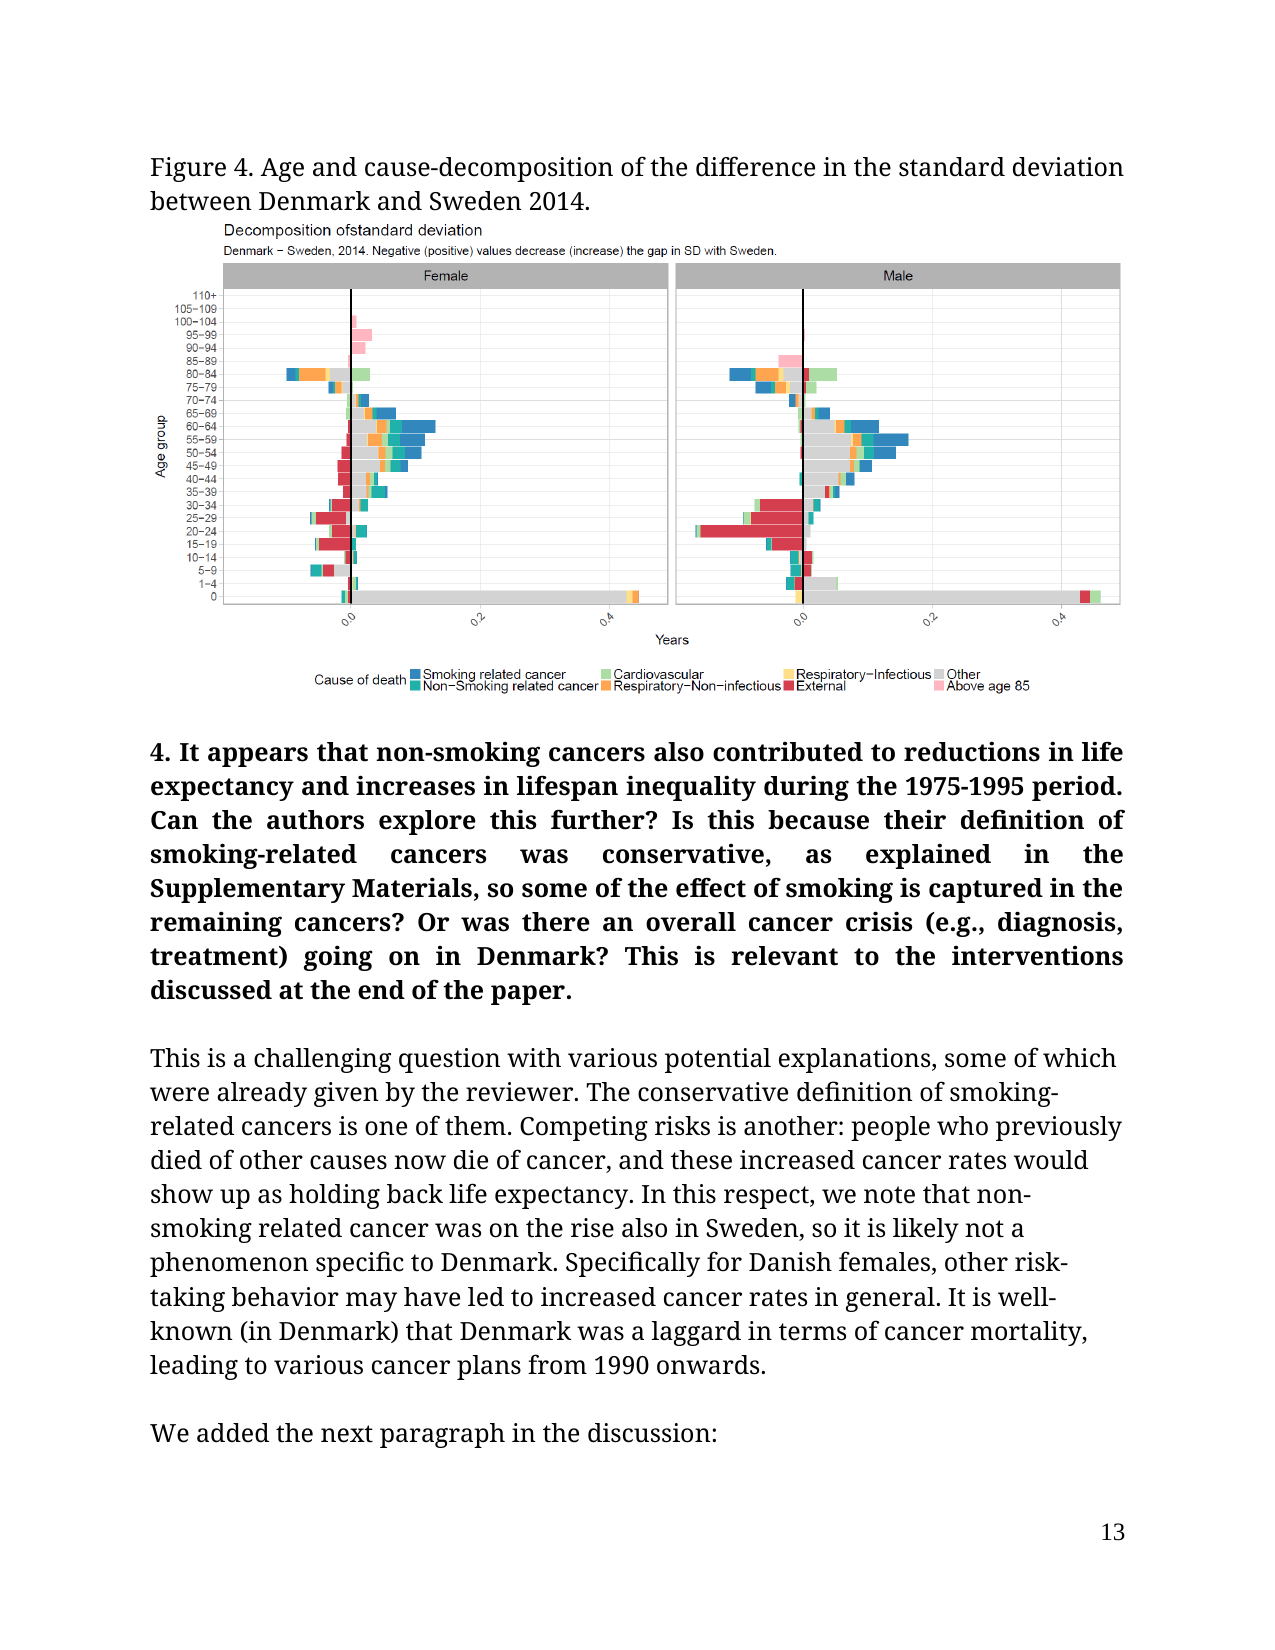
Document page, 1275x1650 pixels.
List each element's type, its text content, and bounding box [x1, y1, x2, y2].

text We added the next paragraph in the discussion: [150, 1415, 1125, 1449]
text This is a challenging question with various potential explanations, some of which were already given by the reviewer. The conservative definition of smoking-related cancers is one of them. Competing risks is another: people who previously died of other causes now die of cancer, and these increased cancer rates would show up as holding back life expectancy. In this respect, we note that non-smoking related cancer was on the rise also in Sweden, so it is likely not a phenomenon specific to Denmark. Specifically for Danish females, other risk-taking behavior may have led to increased cancer rates in general. It is well-known (in Denmark) that Denmark was a laggard in terms of cancer mortality, leading to various cancer plans from 1990 onwards. [150, 1041, 1125, 1381]
text 4. It appears that non-smoking cancers also contributed to reductions in life expectancy and increases in lifespan inequality during the 1975-1995 period. Can the authors explore this further? Is this because their definition of smoking-related cancers was conservative, as explained in the Supplementary Materials, so some of the effect of smoking is captured in the remaining cancers? Or was there an overall cancer crisis (e.g., diagnosis, treatment) going on in Denmark? This is relevant to the interventions discussed at the end of the paper. [150, 734, 1125, 1007]
picture [150, 218, 1125, 701]
text Figure 4. Age and cause-decomposition of the difference in the standard deviation between Denmark and Sweden 2014. [150, 150, 1125, 218]
